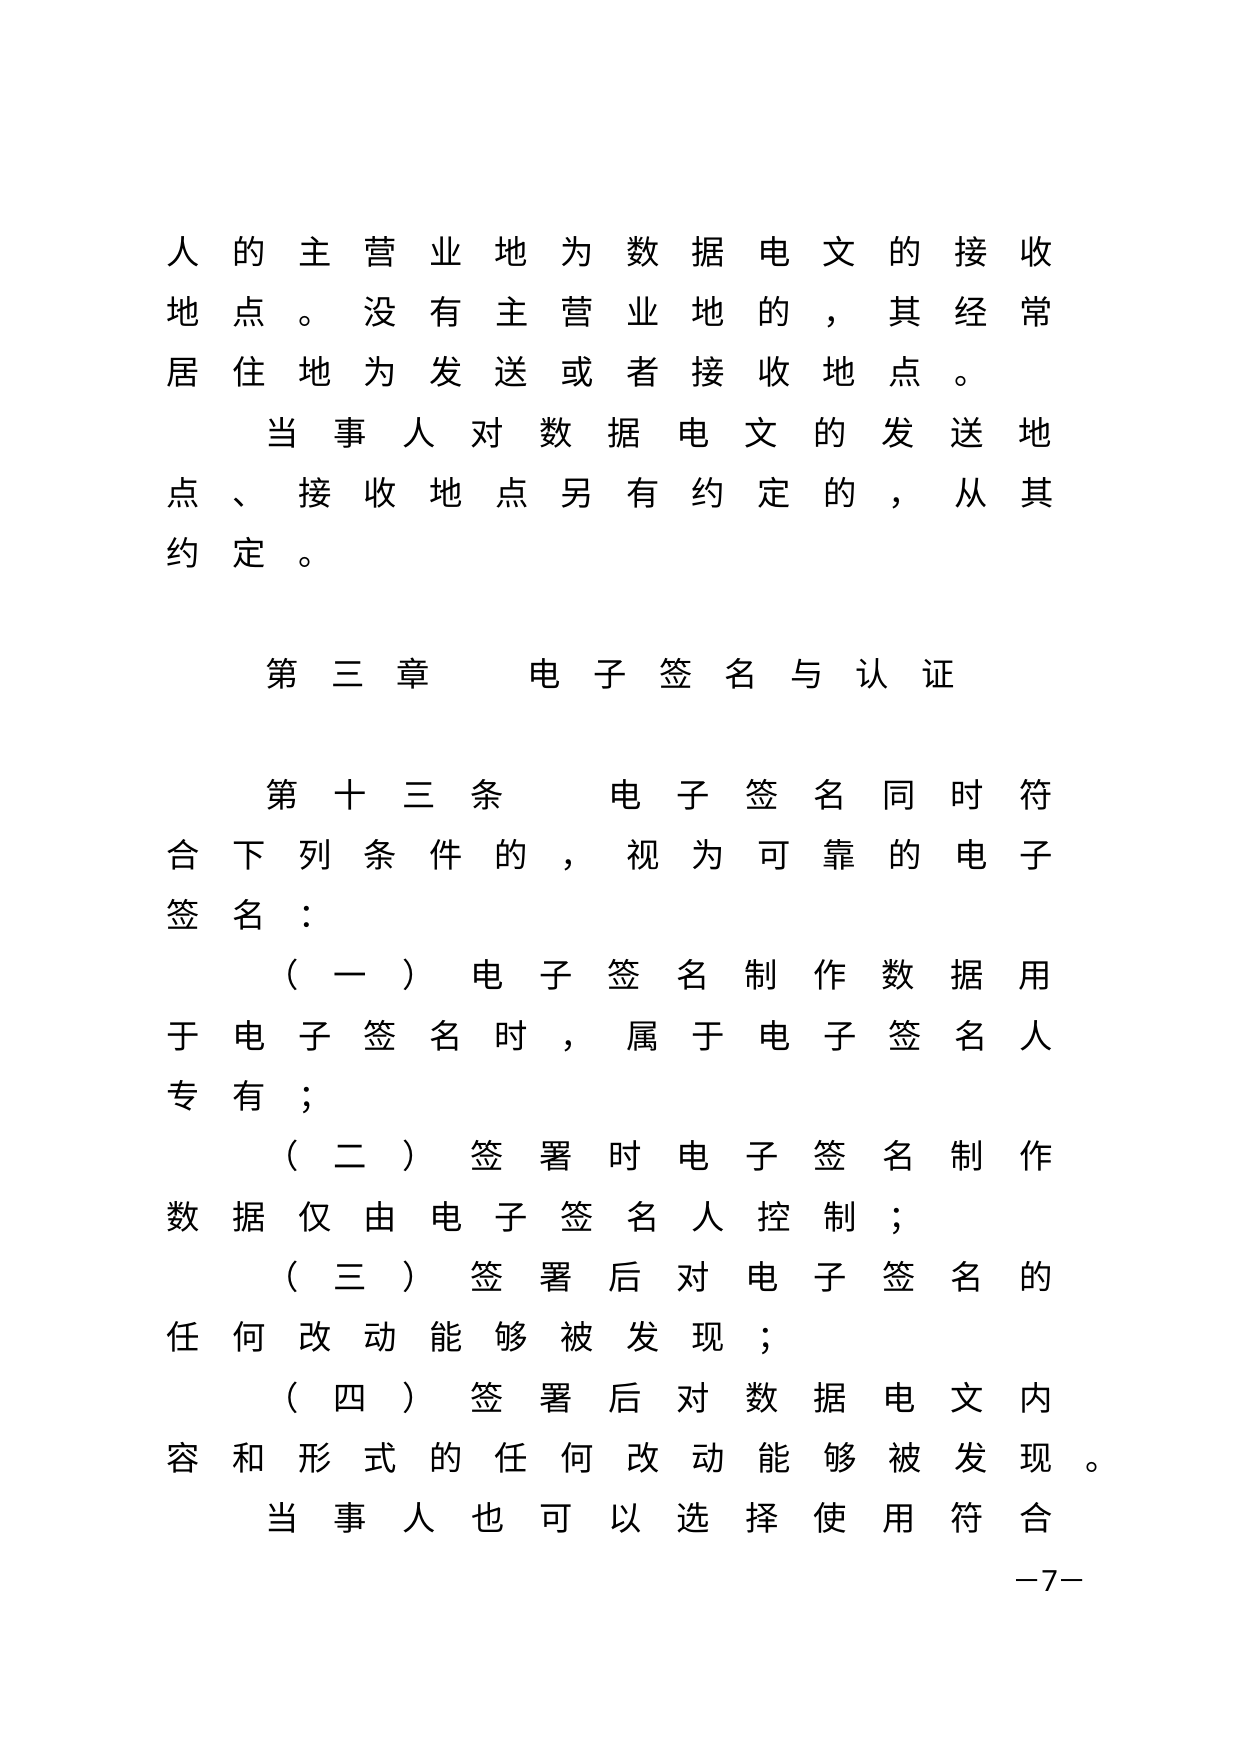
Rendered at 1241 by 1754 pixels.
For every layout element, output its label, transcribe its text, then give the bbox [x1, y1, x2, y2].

text 当事人也可以选择使用符合其约定的可靠条件的电子签名。 [167, 1486, 1085, 1546]
text 当事人对数据电文的发送地点、接收地点另有约定的，从其约定。 [167, 400, 1085, 581]
text （一）电子签名制作数据用于电子签名时，属于电子签名人专有； [167, 943, 1085, 1124]
text （二）签署时电子签名制作数据仅由电子签名人控制； [167, 1124, 1085, 1245]
text 第十三条 电子签名同时符合下列条件的，视为可靠的电子签名： [167, 762, 1085, 943]
text （四）签署后对数据电文内容和形式的任何改动能够被发现。 [167, 1365, 1085, 1486]
text （三）签署后对电子签名的任何改动能够被发现； [167, 1245, 1085, 1365]
text 第十二条 发件人的主营业地为数据电文的发送地点，收件人的主营业地为数据电文的接收地点。没有主营业地的，其经常居住地为发送或者接收地点。 [167, 219, 1085, 400]
text 第三章 电子签名与认证 [167, 642, 1085, 702]
